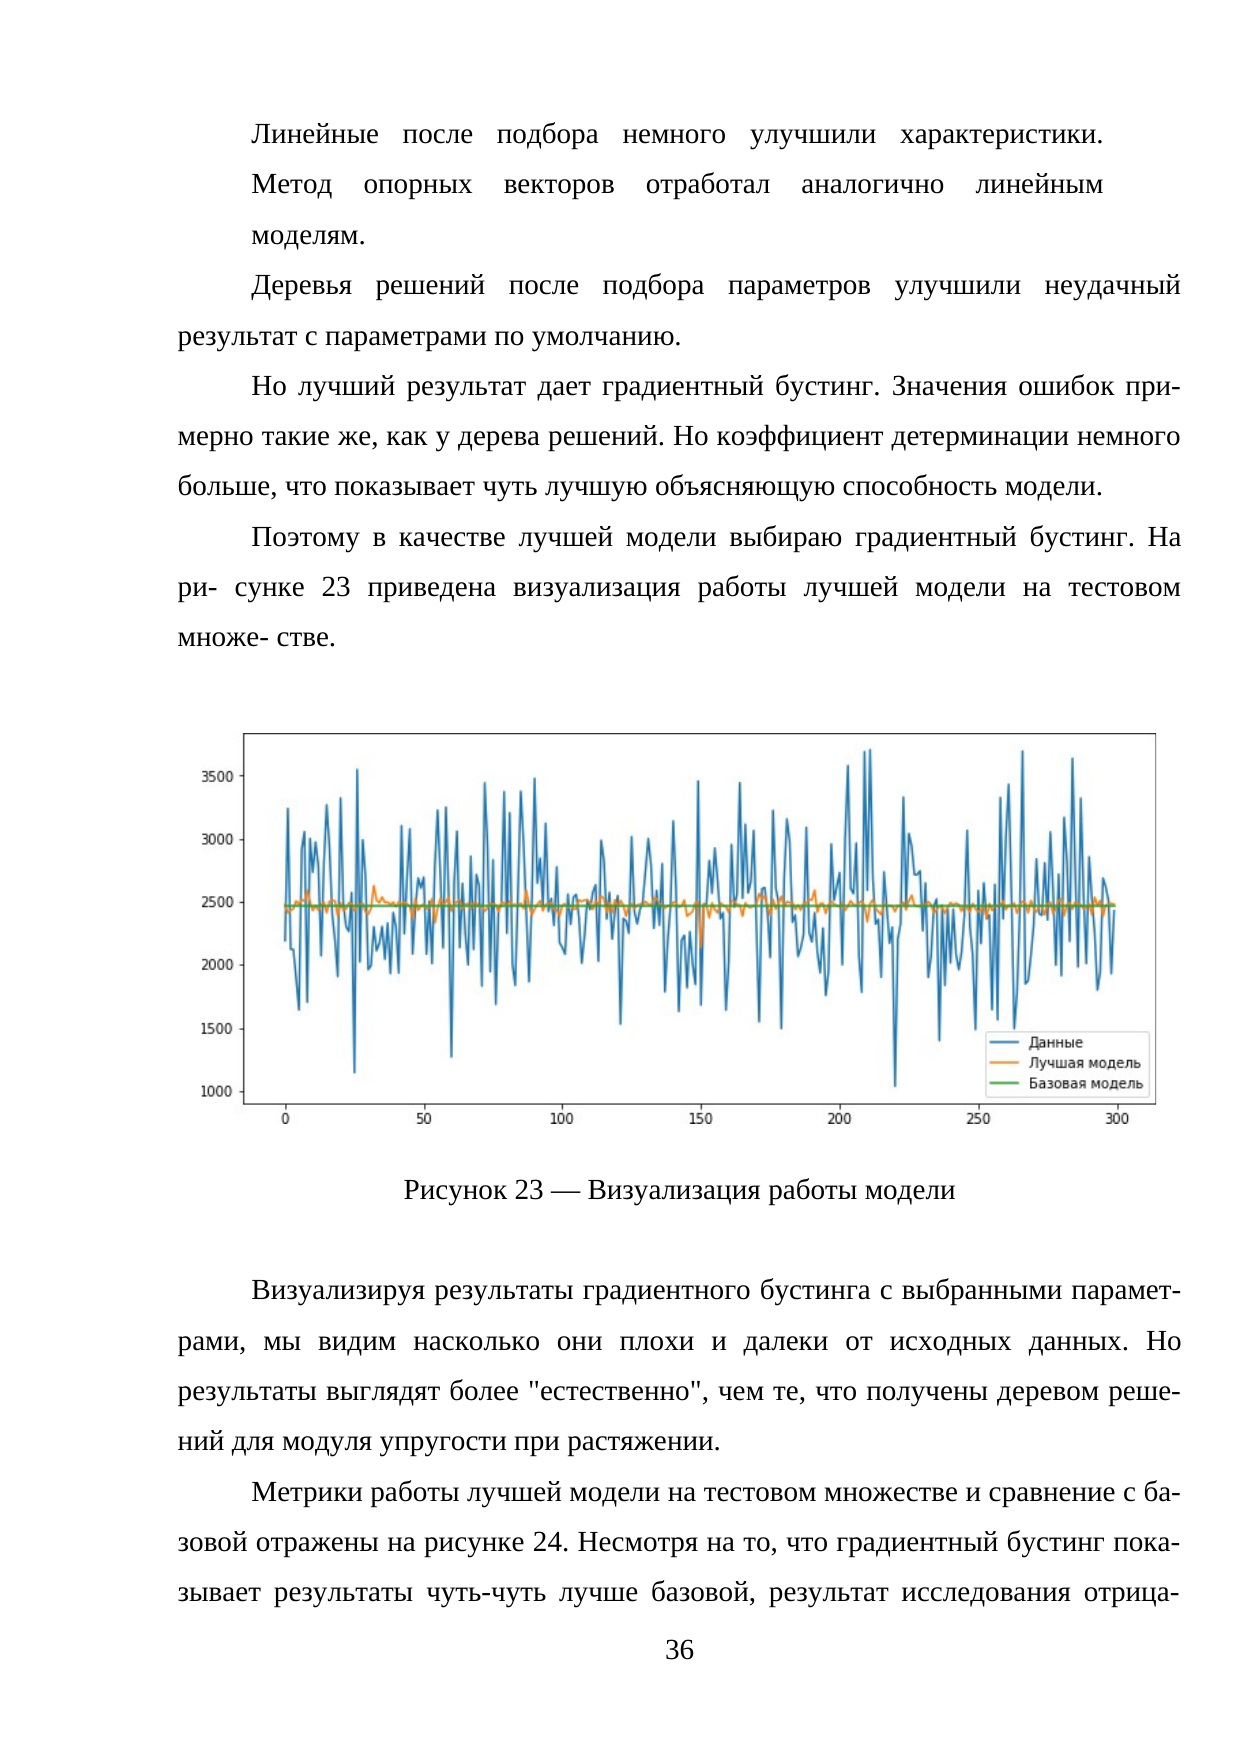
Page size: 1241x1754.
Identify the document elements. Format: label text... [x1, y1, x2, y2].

text Но лучший результат дает градиентный бустинг. Значения ошибок при- мерно такие же, как у дерева решений. Но коэффициент детерминации немного больше, что показывает чуть лучшую объясняющую способность модели. [177, 368, 1182, 502]
text Линейные после подбора немного улучшили характеристики. Метод опорных векторов отработал аналогично линейным моделям. [251, 116, 1103, 251]
text Рисунок 23 — Визуализация работы модели [164, 1172, 1194, 1205]
picture [201, 733, 1157, 1124]
text Метрики работы лучшей модели на тестовом множестве и сравнение с ба- зовой отражены на рисунке 24. Несмотря на то, что градиентный бустинг пока- зывает результаты чуть-чуть лучше базовой, результат исследования отрица- [177, 1474, 1182, 1608]
text Поэтому в качестве лучшей модели выбираю градиентный бустинг. На ри- сунке 23 приведена визуализация работы лучшей модели на тестовом множе- стве. [177, 519, 1182, 653]
text Визуализируя результаты градиентного бустинга с выбранными парамет- рами, мы видим насколько они плохи и далеки от исходных данных. Но результаты выглядят более "естественно", чем те, что получены деревом реше- ний для модуля упругости при растяжении. [177, 1272, 1182, 1457]
text Деревья решений после подбора параметров улучшили неудачный результат с параметрами по умолчанию. [177, 267, 1181, 351]
